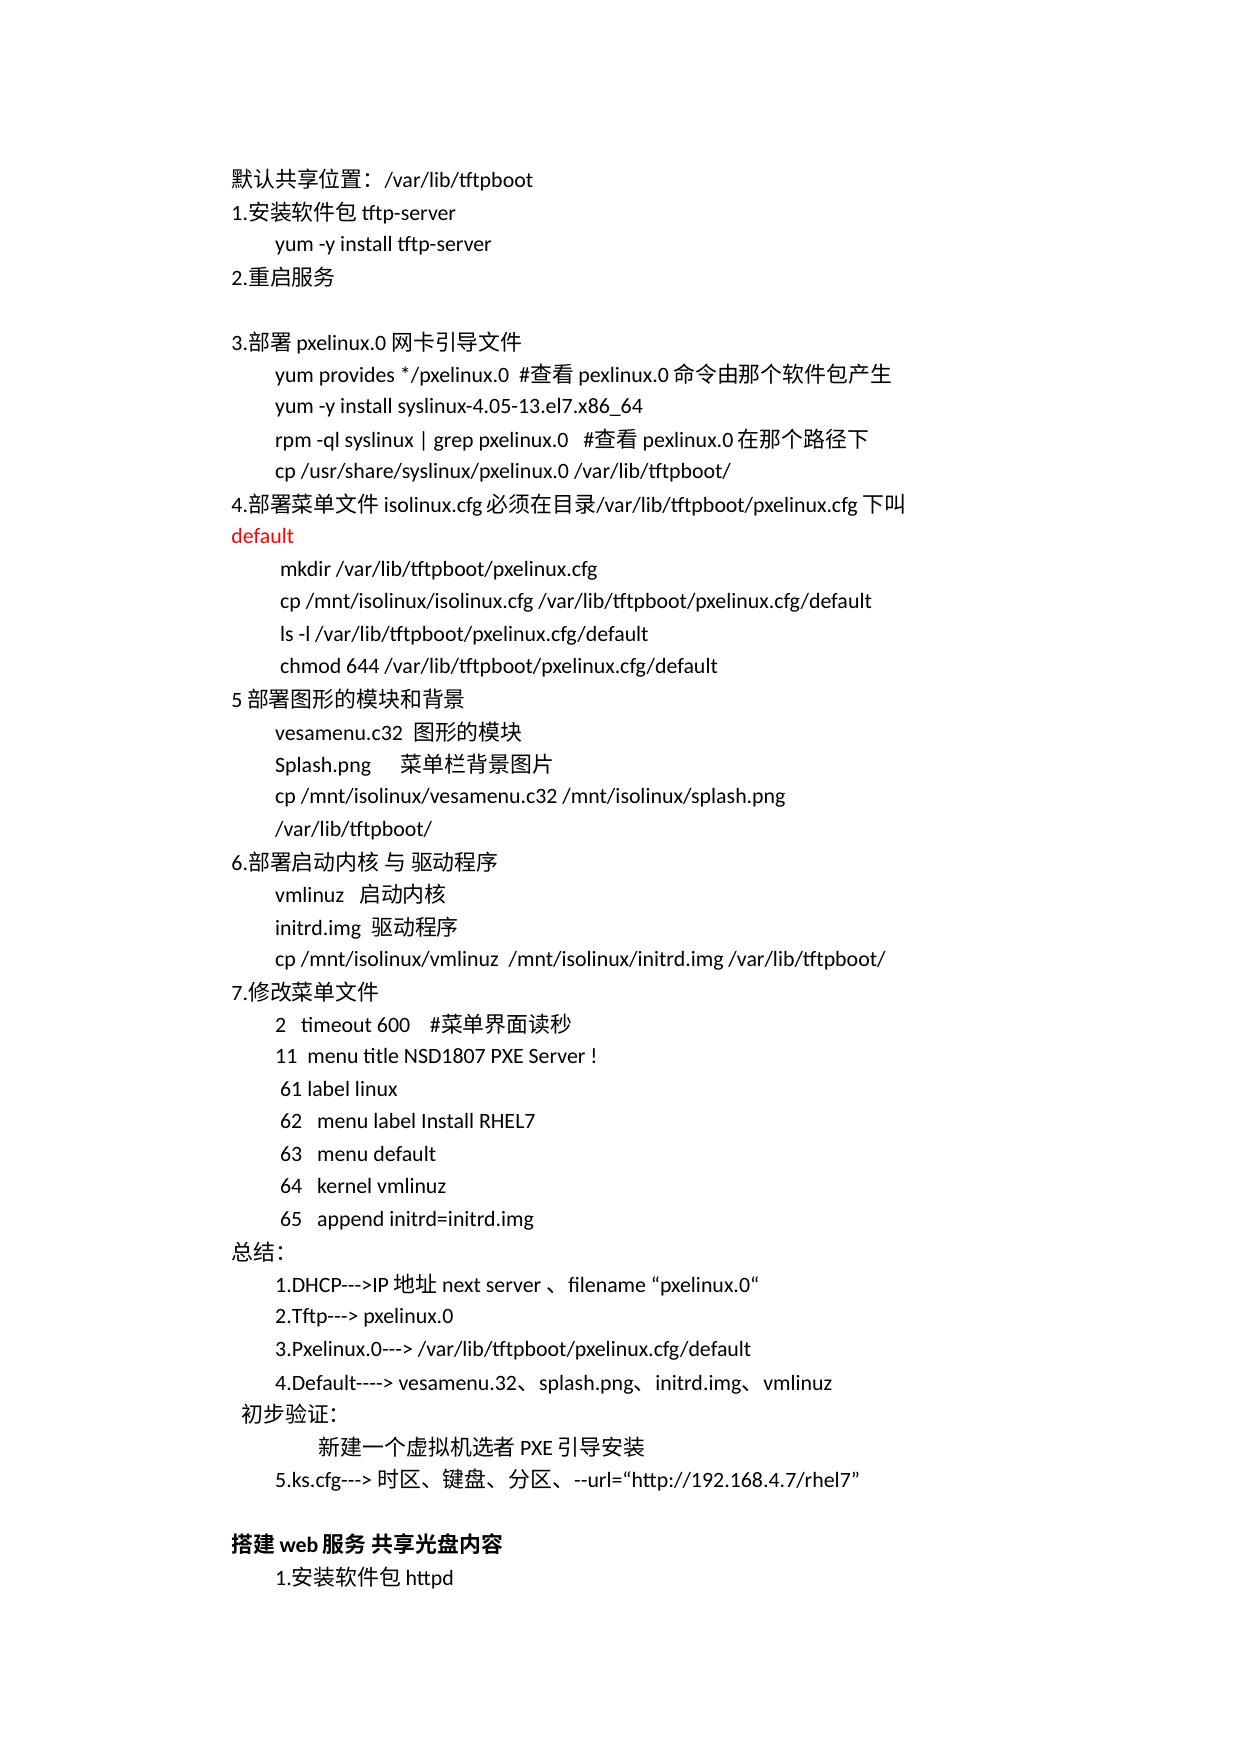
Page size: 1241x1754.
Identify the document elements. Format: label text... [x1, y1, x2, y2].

list 5部署图形的模块和背景 [187, 682, 1053, 714]
list Splash.png 菜单栏背景图片 [231, 747, 1053, 779]
list vmlinuz 启动内核 [231, 877, 1053, 909]
list 搭建web服务 共享光盘内容 [187, 1527, 1053, 1559]
list yum -y install syslinux-4.05-13.el7.x86_64 [231, 389, 1053, 422]
list yum provides */pxelinux.0 #查看pexlinux.0命令由那个软件包产生 [231, 357, 1053, 389]
list 63 menu default [231, 1137, 1053, 1169]
list /var/lib/tftpboot/ [231, 812, 1053, 844]
list initrd.img 驱动程序 [231, 909, 1053, 942]
list cp /mnt/isolinux/isolinux.cfg /var/lib/tftpboot/pxelinux.cfg/default [231, 584, 1053, 617]
list 62 menu label Install RHEL7 [231, 1104, 1053, 1137]
list yum -y install tftp-server [231, 227, 1053, 259]
list ls -l /var/lib/tftpboot/pxelinux.cfg/default [231, 617, 1053, 649]
list 部署菜单文件isolinux.cfg必须在目录/var/lib/tftpboot/pxelinux.cfg下叫 [187, 487, 1053, 519]
list 64 kernel vmlinuz [231, 1169, 1053, 1202]
list 2 timeout 600 #菜单界面读秒 [231, 1007, 1053, 1039]
list 11 menu title NSD1807 PXE Server ! [231, 1039, 1053, 1072]
list chmod 644 /var/lib/tftpboot/pxelinux.cfg/default [231, 649, 1053, 682]
list 初步验证： [187, 1397, 1053, 1429]
list rpm -ql syslinux | grep pxelinux.0 #查看pexlinux.0在那个路径下 [231, 422, 1053, 454]
list cp /mnt/isolinux/vmlinuz /mnt/isolinux/initrd.img /var/lib/tftpboot/ [231, 942, 1053, 974]
list mkdir /var/lib/tftpboot/pxelinux.cfg [231, 552, 1053, 584]
list 部署pxelinux.0 网卡引导文件 [187, 324, 1053, 357]
list 65 append initrd=initrd.img [231, 1202, 1053, 1234]
list 新建一个虚拟机选者PXE引导安装 [275, 1429, 1053, 1462]
list Default----> vesamenu.32、splash.png、initrd.img、vmlinuz [231, 1364, 1053, 1397]
list 部署启动内核 与 驱动程序 [187, 844, 1053, 877]
list 修改菜单文件 [187, 974, 1053, 1007]
list 5.ks.cfg---> 时区、键盘、分区、--url=“http://192.168.4.7/rhel7” [231, 1462, 1053, 1494]
list 61 label linux [231, 1072, 1053, 1104]
list 总结： [187, 1234, 1053, 1267]
list cp /usr/share/syslinux/pxelinux.0 /var/lib/tftpboot/ [231, 454, 1053, 487]
list 安装软件包httpd [231, 1559, 1053, 1592]
text 默认共享位置：/var/lib/tftpboot [187, 162, 1053, 194]
list Tftp---> pxelinux.0 [231, 1299, 1053, 1332]
list Pxelinux.0---> /var/lib/tftpboot/pxelinux.cfg/default [231, 1332, 1053, 1364]
list default [187, 519, 1053, 552]
list 重启服务 [187, 259, 1053, 292]
list vesamenu.c32 图形的模块 [231, 714, 1053, 747]
list cp /mnt/isolinux/vesamenu.c32 /mnt/isolinux/splash.png [231, 779, 1053, 812]
list DHCP--->IP地址 next server 、filename “pxelinux.0“ [231, 1267, 1053, 1299]
list 安装软件包tftp-server [187, 194, 1053, 227]
